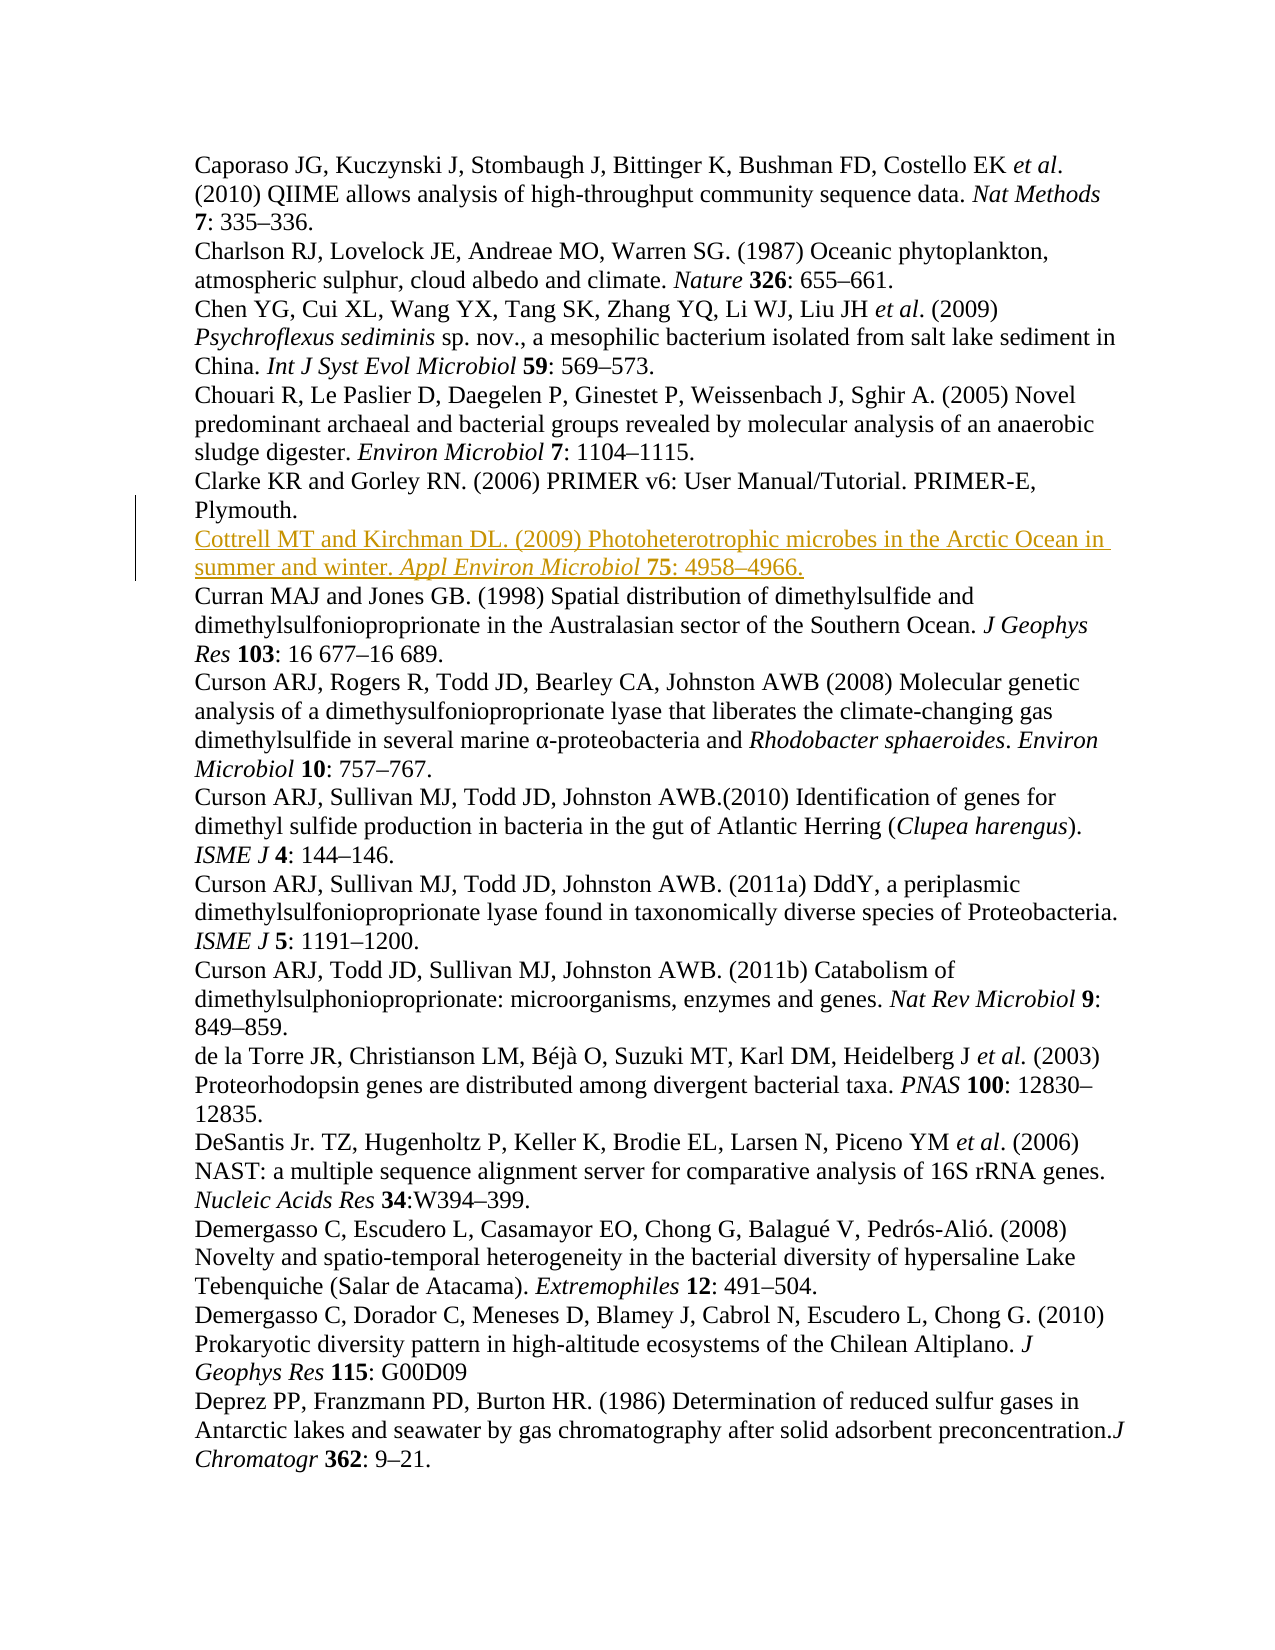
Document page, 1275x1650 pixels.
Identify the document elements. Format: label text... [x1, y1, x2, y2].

text Curson ARJ, Sullivan MJ, Todd JD, Johnston AWB. (2011a) DddY, a periplasmic dimethylsulfonioproprionate lyase found in taxonomically diverse species of Proteobacteria. ISME J 5: 1191–1200. [194, 869, 1125, 955]
text Charlson RJ, Lovelock JE, Andreae MO, Warren SG. (1987) Oceanic phytoplankton, atmospheric sulphur, cloud albedo and climate. Nature 326: 655–661. [194, 236, 1125, 294]
text Curran MAJ and Jones GB. (1998) Spatial distribution of dimethylsulfide and dimethylsulfonioproprionate in the Australasian sector of the Southern Ocean. J Geophys Res 103: 16 677–16 689. [194, 581, 1125, 667]
text Caporaso JG, Kuczynski J, Stombaugh J, Bittinger K, Bushman FD, Costello EK et al. (2010) QIIME allows analysis of high-throughput community sequence data. Nat Methods 7: 335–336. [194, 150, 1125, 236]
text Chen YG, Cui XL, Wang YX, Tang SK, Zhang YQ, Li WJ, Liu JH et al. (2009) Psychroflexus sediminis sp. nov., a mesophilic bacterium isolated from salt lake sediment in China. Int J Syst Evol Microbiol 59: 569–573. [194, 294, 1125, 380]
text Curson ARJ, Todd JD, Sullivan MJ, Johnston AWB. (2011b) Catabolism of dimethylsulphonioproprionate: microorganisms, enzymes and genes. Nat Rev Microbiol 9: 849–859. [194, 955, 1125, 1041]
text Curson ARJ, Sullivan MJ, Todd JD, Johnston AWB.(2010) Identification of genes for dimethyl sulfide production in bacteria in the gut of Atlantic Herring (Clupea harengus). ISME J 4: 144–146. [194, 782, 1125, 869]
text Clarke KR and Gorley RN. (2006) PRIMER v6: User Manual/Tutorial. PRIMER-E, Plymouth. [194, 466, 1125, 524]
text Curson ARJ, Rogers R, Todd JD, Bearley CA, Johnston AWB (2008) Molecular genetic analysis of a dimethysulfonioproprionate lyase that liberates the climate-changing gas dimethylsulfide in several marine α-proteobacteria and Rhodobacter sphaeroides. Environ Microbiol 10: 757–767. [194, 667, 1125, 782]
text de la Torre JR, Christianson LM, Béjà O, Suzuki MT, Karl DM, Heidelberg J et al. (2003) Proteorhodopsin genes are distributed among divergent bacterial taxa. PNAS 100: 12830–12835. [194, 1041, 1125, 1127]
